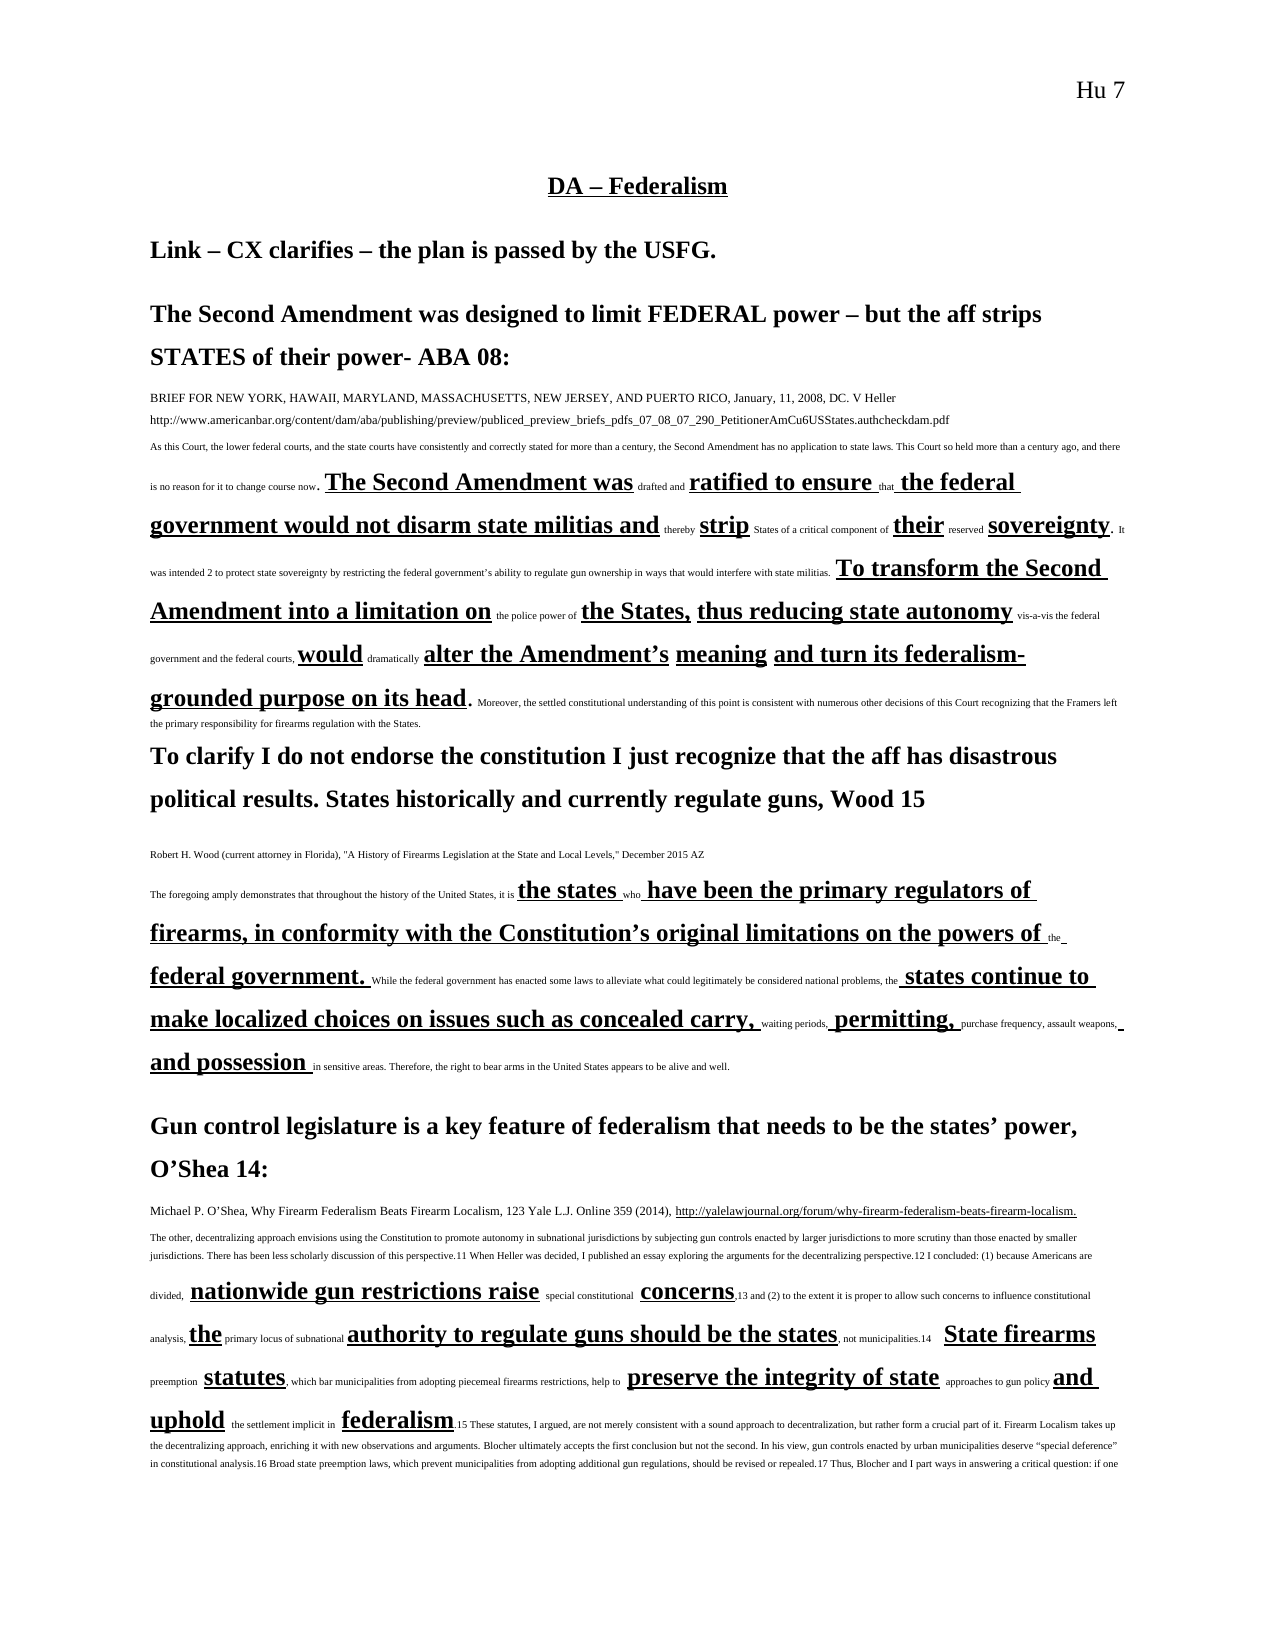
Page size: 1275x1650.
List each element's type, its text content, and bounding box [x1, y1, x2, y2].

subtitle DA – Federalism [150, 171, 1125, 199]
text BRIEF FOR NEW YORK, HAWAII, MARYLAND, MASSACHUSETTS, NEW JERSEY, AND PUERTO RICO, January, 11, 2008, DC. V Heller http://www.americanbar.org/content/dam/aba/publishing/preview/publiced_preview_briefs_pdfs_07_08_07_290_PetitionerAmCu6USStates.authcheckdam.pdf [150, 391, 1125, 427]
subtitle Link – CX clarifies – the plan is passed by the USFG. [150, 235, 1125, 263]
subtitle The Second Amendment was designed to limit FEDERAL power – but the aff strips STATES of their power- ABA 08: [150, 299, 1125, 371]
subtitle Gun control legislature is a key feature of federalism that needs to be the states’ power, O’Shea 14: [150, 1111, 1125, 1183]
text As this Court, the lower federal courts, and the state courts have consistently and correctly stated for more than a century, the Second Amendment has no application to state laws. This Court so held more than a century ago, and there is no reason for it to change course now. The Second Amendment was drafted and ratified to ensure that the federal government would not disarm state militias and thereby strip States of a critical component of their reserved sovereignty. It was intended 2 to protect state sovereignty by restricting the federal government’s ability to regulate gun ownership in ways that would interfere with state militias. To transform the Second Amendment into a limitation on the police power of the States, thus reducing state autonomy vis-a-vis the federal government and the federal courts, would dramatically alter the Amendment’s meaning and turn its federalism-grounded purpose on its head. Moreover, the settled constitutional understanding of this point is consistent with numerous other decisions of this Court recognizing that the Framers left the primary responsibility for firearms regulation with the States. [150, 441, 1125, 729]
subtitle Robert H. Wood (current attorney in Florida), "A History of Firearms Legislation at the State and Local Levels," December 2015 AZ The foregoing amply demonstrates that throughout the history of the United States, it is the states who have been the primary regulators of firearms, in conformity with the Constitution’s original limitations on the powers of the federal government. While the federal government has enacted some laws to alleviate what could legitimately be considered national problems, the states continue to make localized choices on issues such as concealed carry, waiting periods, permitting, purchase frequency, assault weapons, and possession in sensitive areas. Therefore, the right to bear arms in the United States appears to be alive and well. [150, 848, 1125, 1076]
text Michael P. O’Shea, Why Firearm Federalism Beats Firearm Localism, 123 Yale L.J. Online 359 (2014), http://yalelawjournal.org/forum/why-firearm-federalism-beats-firearm-localism. [150, 1204, 1125, 1218]
text To clarify I do not endorse the constitution I just recognize that the aff has disastrous political results. States historically and currently regulate guns, Wood 15 [150, 741, 1125, 813]
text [150, 1232, 1125, 1470]
